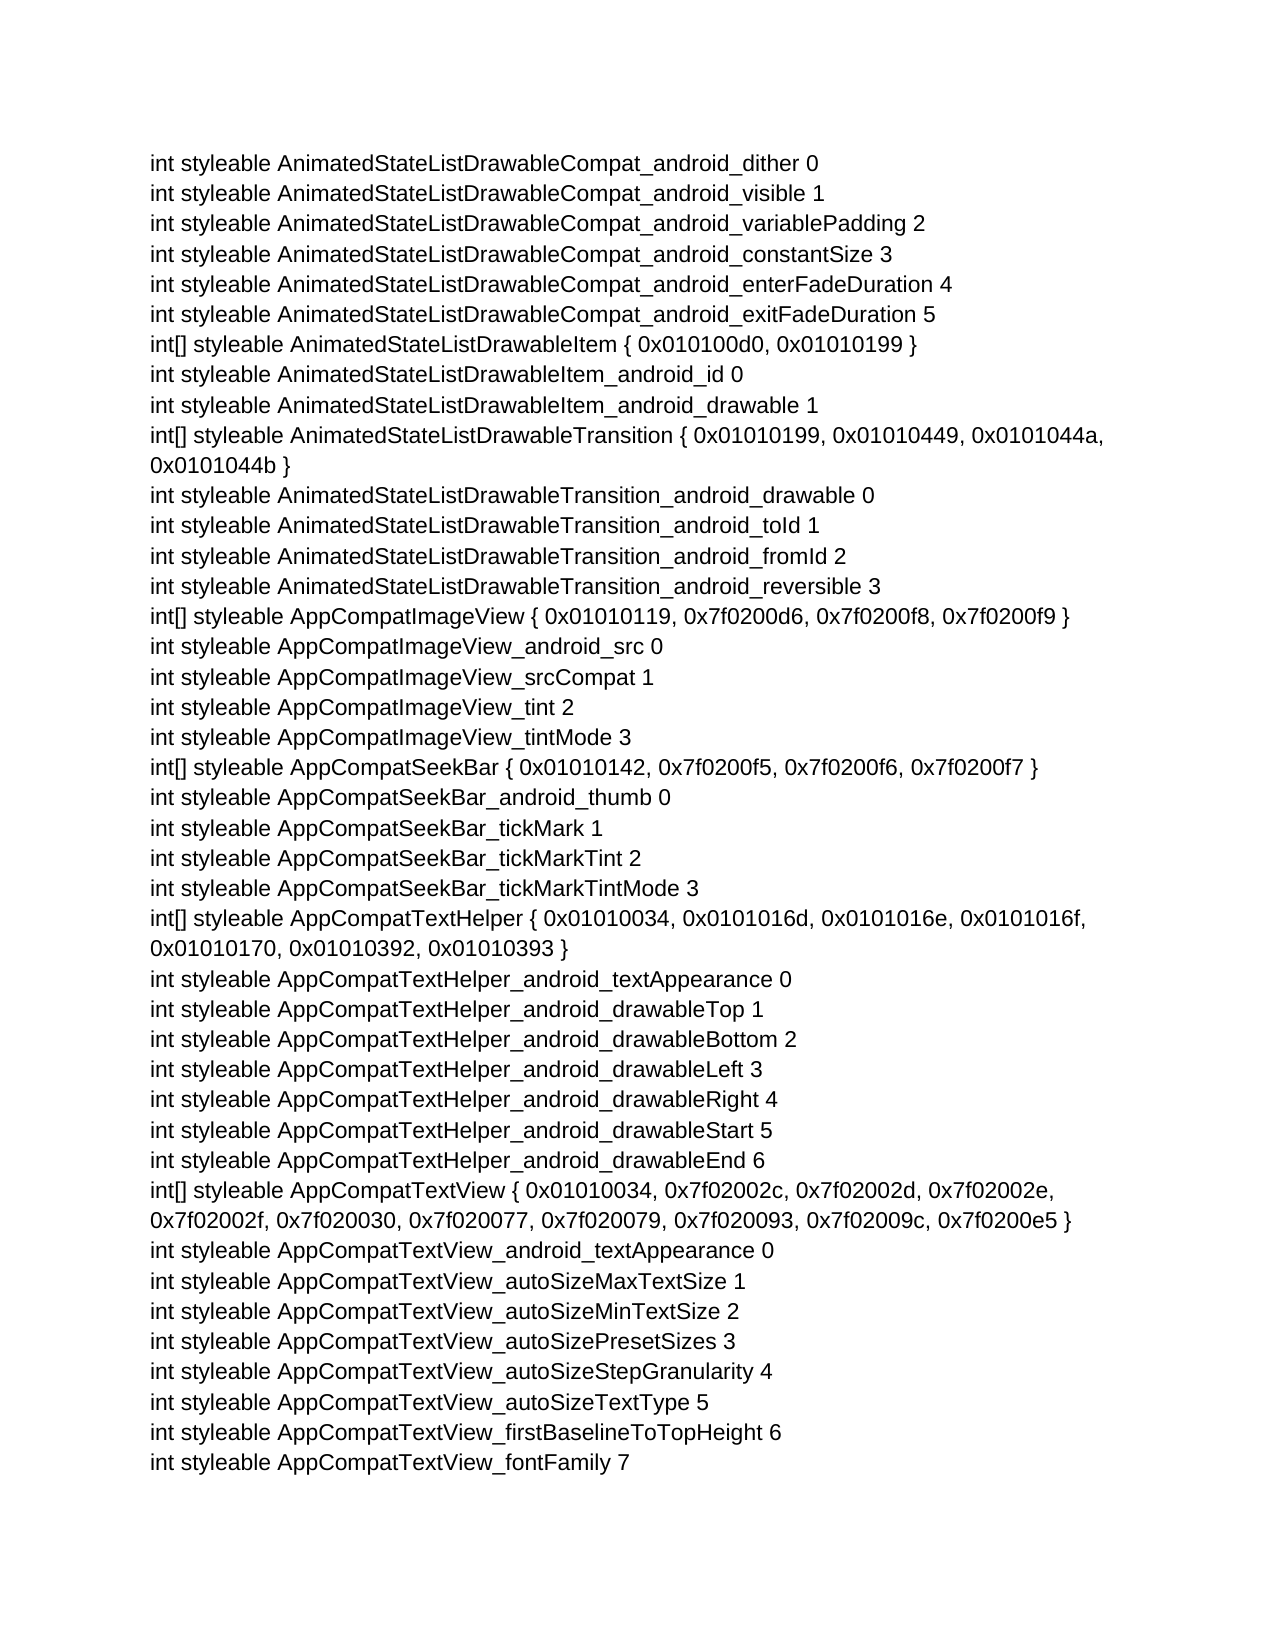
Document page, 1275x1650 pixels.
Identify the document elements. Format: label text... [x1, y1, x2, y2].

text int[] styleable AnimatedStateListDrawableTransition { 0x01010199, 0x01010449, 0x0101044a, 0x0101044b } [150, 422, 1125, 478]
text int styleable AppCompatImageView_srcCompat 1 [150, 663, 1125, 690]
text int[] styleable AppCompatSeekBar { 0x01010142, 0x7f0200f5, 0x7f0200f6, 0x7f0200f7 } [150, 754, 1125, 781]
text int styleable AppCompatTextView_fontFamily 7 [150, 1449, 1125, 1475]
text int styleable AppCompatTextHelper_android_drawableBottom 2 [150, 1026, 1125, 1052]
text int styleable AnimatedStateListDrawableTransition_android_toId 1 [150, 512, 1125, 539]
text int[] styleable AppCompatImageView { 0x01010119, 0x7f0200d6, 0x7f0200f8, 0x7f0200f9 } [150, 603, 1125, 629]
text int styleable AnimatedStateListDrawableCompat_android_constantSize 3 [150, 241, 1125, 267]
text int styleable AnimatedStateListDrawableTransition_android_reversible 3 [150, 573, 1125, 599]
text int styleable AppCompatImageView_android_src 0 [150, 633, 1125, 660]
text int styleable AnimatedStateListDrawableTransition_android_fromId 2 [150, 543, 1125, 569]
text int styleable AnimatedStateListDrawableTransition_android_drawable 0 [150, 482, 1125, 509]
text int styleable AppCompatTextHelper_android_textAppearance 0 [150, 966, 1125, 992]
text int styleable AnimatedStateListDrawableCompat_android_variablePadding 2 [150, 210, 1125, 237]
text int styleable AppCompatTextView_autoSizeTextType 5 [150, 1388, 1125, 1415]
text int styleable AppCompatImageView_tintMode 3 [150, 724, 1125, 750]
text int styleable AnimatedStateListDrawableItem_android_drawable 1 [150, 392, 1125, 418]
text int[] styleable AppCompatTextView { 0x01010034, 0x7f02002c, 0x7f02002d, 0x7f02002e, 0x7f02002f, 0x7f020030, 0x7f020077, 0x7f020079, 0x7f020093, 0x7f02009c, 0x7f0200e5 } [150, 1177, 1125, 1234]
text int styleable AppCompatTextHelper_android_drawableRight 4 [150, 1086, 1125, 1113]
text int styleable AppCompatTextView_firstBaselineToTopHeight 6 [150, 1419, 1125, 1445]
text int styleable AppCompatTextView_autoSizeMaxTextSize 1 [150, 1268, 1125, 1294]
text int styleable AppCompatTextHelper_android_drawableTop 1 [150, 996, 1125, 1022]
text int styleable AppCompatTextView_autoSizeStepGranularity 4 [150, 1358, 1125, 1385]
text int[] styleable AppCompatTextHelper { 0x01010034, 0x0101016d, 0x0101016e, 0x0101016f, 0x01010170, 0x01010392, 0x01010393 } [150, 905, 1125, 962]
text int[] styleable AnimatedStateListDrawableItem { 0x010100d0, 0x01010199 } [150, 331, 1125, 358]
text int styleable AppCompatTextView_android_textAppearance 0 [150, 1237, 1125, 1264]
text int styleable AnimatedStateListDrawableCompat_android_visible 1 [150, 180, 1125, 207]
text int styleable AnimatedStateListDrawableItem_android_id 0 [150, 361, 1125, 388]
text int styleable AppCompatSeekBar_tickMark 1 [150, 814, 1125, 841]
text int styleable AnimatedStateListDrawableCompat_android_dither 0 [150, 150, 1125, 176]
text int styleable AppCompatTextView_autoSizePresetSizes 3 [150, 1328, 1125, 1354]
text int styleable AnimatedStateListDrawableCompat_android_exitFadeDuration 5 [150, 301, 1125, 327]
text int styleable AppCompatSeekBar_tickMarkTint 2 [150, 845, 1125, 871]
text int styleable AppCompatTextHelper_android_drawableStart 5 [150, 1117, 1125, 1143]
text int styleable AppCompatTextHelper_android_drawableLeft 3 [150, 1056, 1125, 1083]
text int styleable AppCompatTextHelper_android_drawableEnd 6 [150, 1147, 1125, 1173]
text int styleable AppCompatImageView_tint 2 [150, 694, 1125, 720]
text int styleable AppCompatTextView_autoSizeMinTextSize 2 [150, 1298, 1125, 1324]
text int styleable AppCompatSeekBar_tickMarkTintMode 3 [150, 875, 1125, 901]
text int styleable AnimatedStateListDrawableCompat_android_enterFadeDuration 4 [150, 271, 1125, 297]
text int styleable AppCompatSeekBar_android_thumb 0 [150, 784, 1125, 811]
